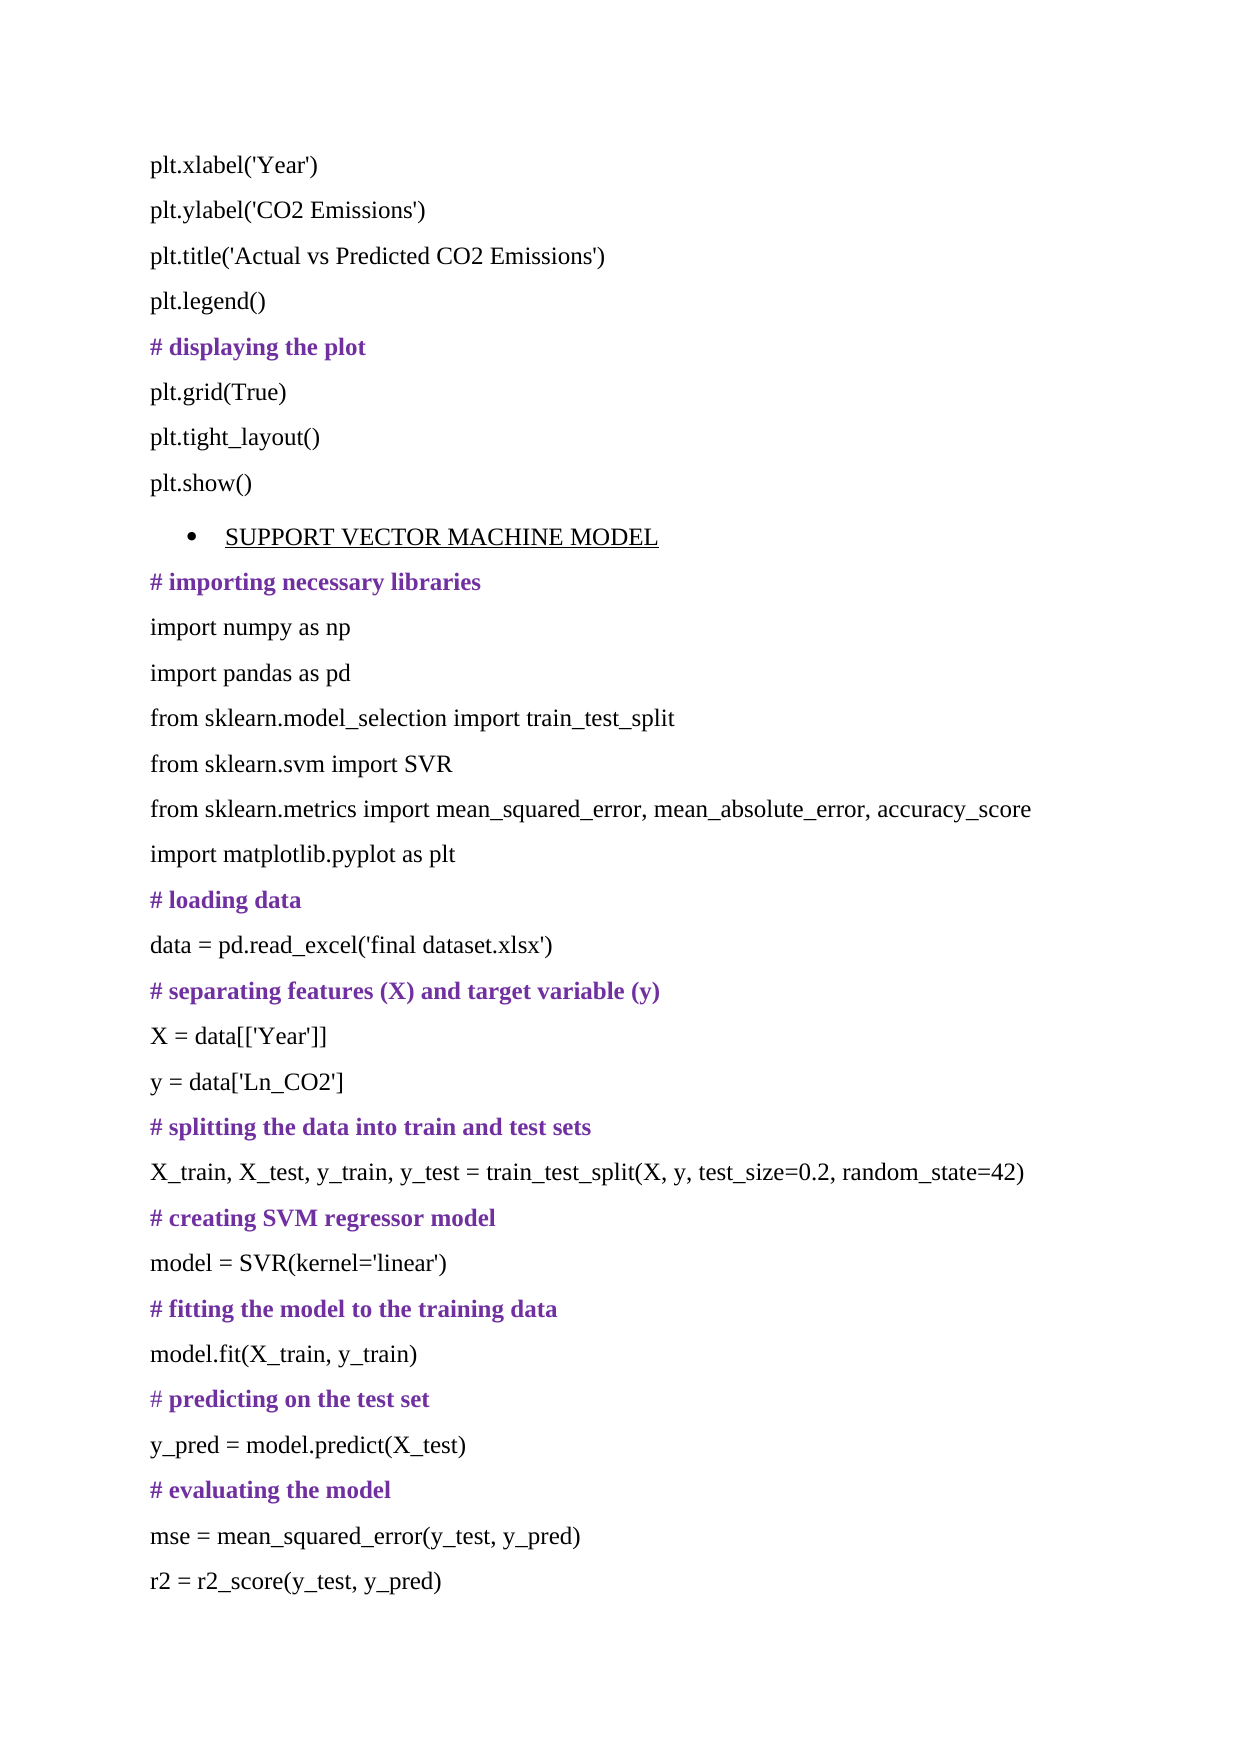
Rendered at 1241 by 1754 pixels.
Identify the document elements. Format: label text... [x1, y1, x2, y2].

text # evaluating the model [150, 1475, 1090, 1504]
text from sklearn.model_selection import train_test_split [150, 703, 1090, 732]
text # loading data [150, 885, 1090, 914]
text # importing necessary libraries [150, 567, 1090, 596]
text # separating features (X) and target variable (y) [150, 976, 1090, 1004]
text plt.title('Actual vs Predicted CO2 Emissions') [150, 241, 1090, 269]
text plt.legend() [150, 286, 1090, 315]
text import pandas as pd [150, 658, 1090, 687]
text plt.grid(True) [150, 377, 1090, 406]
text import numpy as np [150, 612, 1090, 641]
text # creating SVM regressor model [150, 1203, 1090, 1232]
text # fitting the model to the training data [150, 1294, 1090, 1322]
text plt.show() [150, 468, 1090, 497]
text plt.xlabel('Year') [150, 150, 1090, 179]
text plt.ylabel('CO2 Emissions') [150, 195, 1090, 224]
text model = SVR(kernel='linear') [150, 1248, 1090, 1277]
text y = data['Ln_CO2'] [150, 1067, 1090, 1095]
text X_train, X_test, y_train, y_test = train_test_split(X, y, test_size=0.2, random_state=42) [150, 1157, 1090, 1186]
text from sklearn.svm import SVR [150, 749, 1090, 777]
text model.fit(X_train, y_train) [150, 1339, 1090, 1368]
text y_pred = model.predict(X_test) [150, 1430, 1090, 1459]
text # splitting the data into train and test sets [150, 1112, 1090, 1141]
text import matplotlib.pyplot as plt [150, 839, 1090, 868]
text r2 = r2_score(y_test, y_pred) [150, 1566, 1090, 1595]
text X = data[['Year']] [150, 1021, 1090, 1050]
text mse = mean_squared_error(y_test, y_pred) [150, 1521, 1090, 1549]
list SUPPORT VECTOR MACHINE MODEL [187, 522, 1090, 550]
text # displaying the plot [150, 332, 1090, 360]
text from sklearn.metrics import mean_squared_error, mean_absolute_error, accuracy_score [150, 794, 1090, 823]
text plt.tight_layout() [150, 422, 1090, 451]
text data = pd.read_excel('final dataset.xlsx') [150, 930, 1090, 959]
text # predicting on the test set [150, 1384, 1090, 1413]
